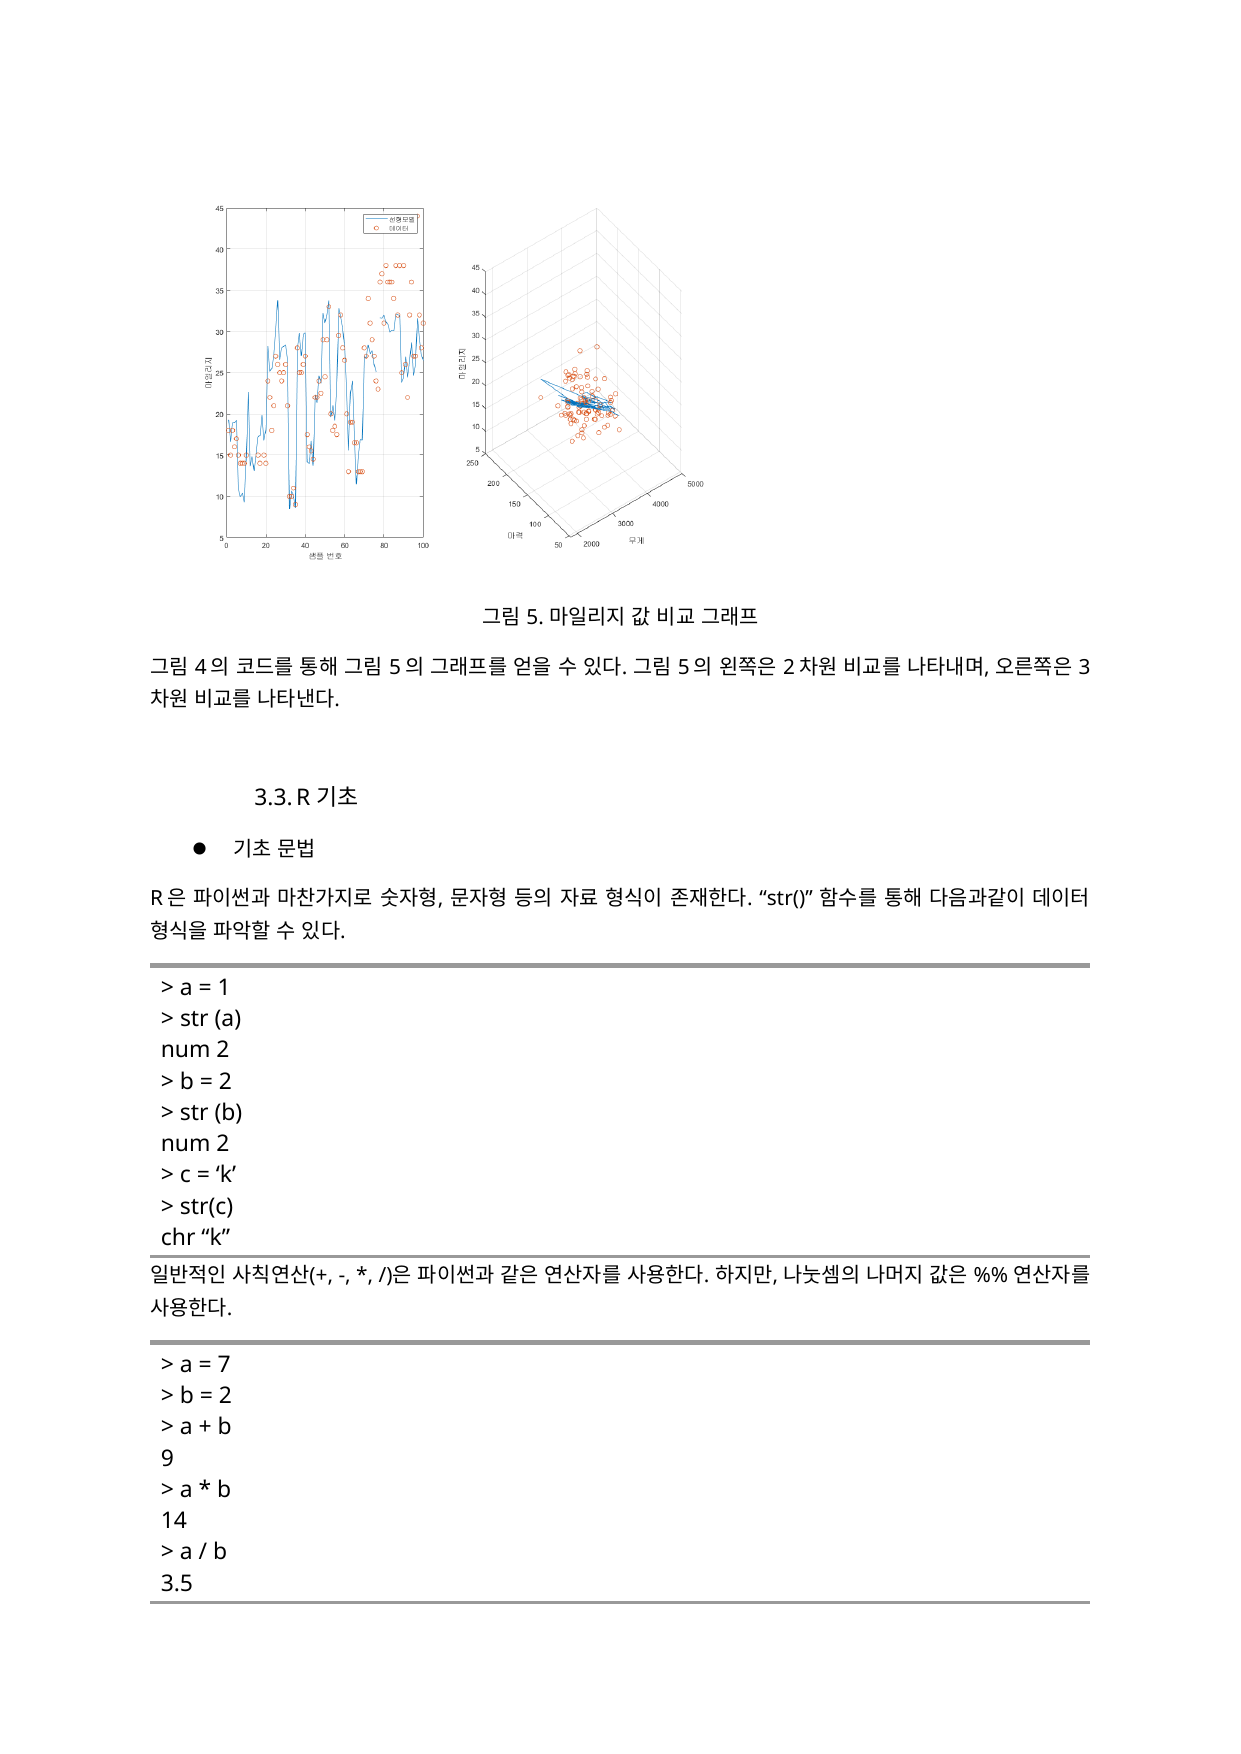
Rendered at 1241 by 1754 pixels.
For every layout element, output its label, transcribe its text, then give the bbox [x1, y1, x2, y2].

list 기초 문법 [192, 832, 1090, 862]
text 그림 5. 마일리지 값 비교 그래프 [150, 601, 1090, 631]
table_header > a = 1 > str (a) num 2 > b = 2 > str (b) num 2 > c = ‘k’ > str(c) chr “k” [150, 968, 1090, 1255]
picture [150, 177, 738, 582]
text 그림 4의 코드를 통해 그림 5의 그래프를 얻을 수 있다. 그림 5의 왼쪽은 2차원 비교를 나타내며, 오른쪽은 3차원 비교를 나타낸다. [150, 650, 1090, 713]
text 일반적인 사칙연산(+, -, *, /)은 파이썬과 같은 연산자를 사용한다. 하지만, 나눗셈의 나머지 값은 %% 연산자를 사용한다. [150, 1258, 1090, 1321]
subtitle R 기초 [254, 779, 1090, 813]
text R은 파이썬과 마찬가지로 숫자형, 문자형 등의 자료 형식이 존재한다. “str()” 함수를 통해 다음과같이 데이터 형식을 파악할 수 있다. [150, 881, 1090, 944]
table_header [150, 1345, 1090, 1601]
